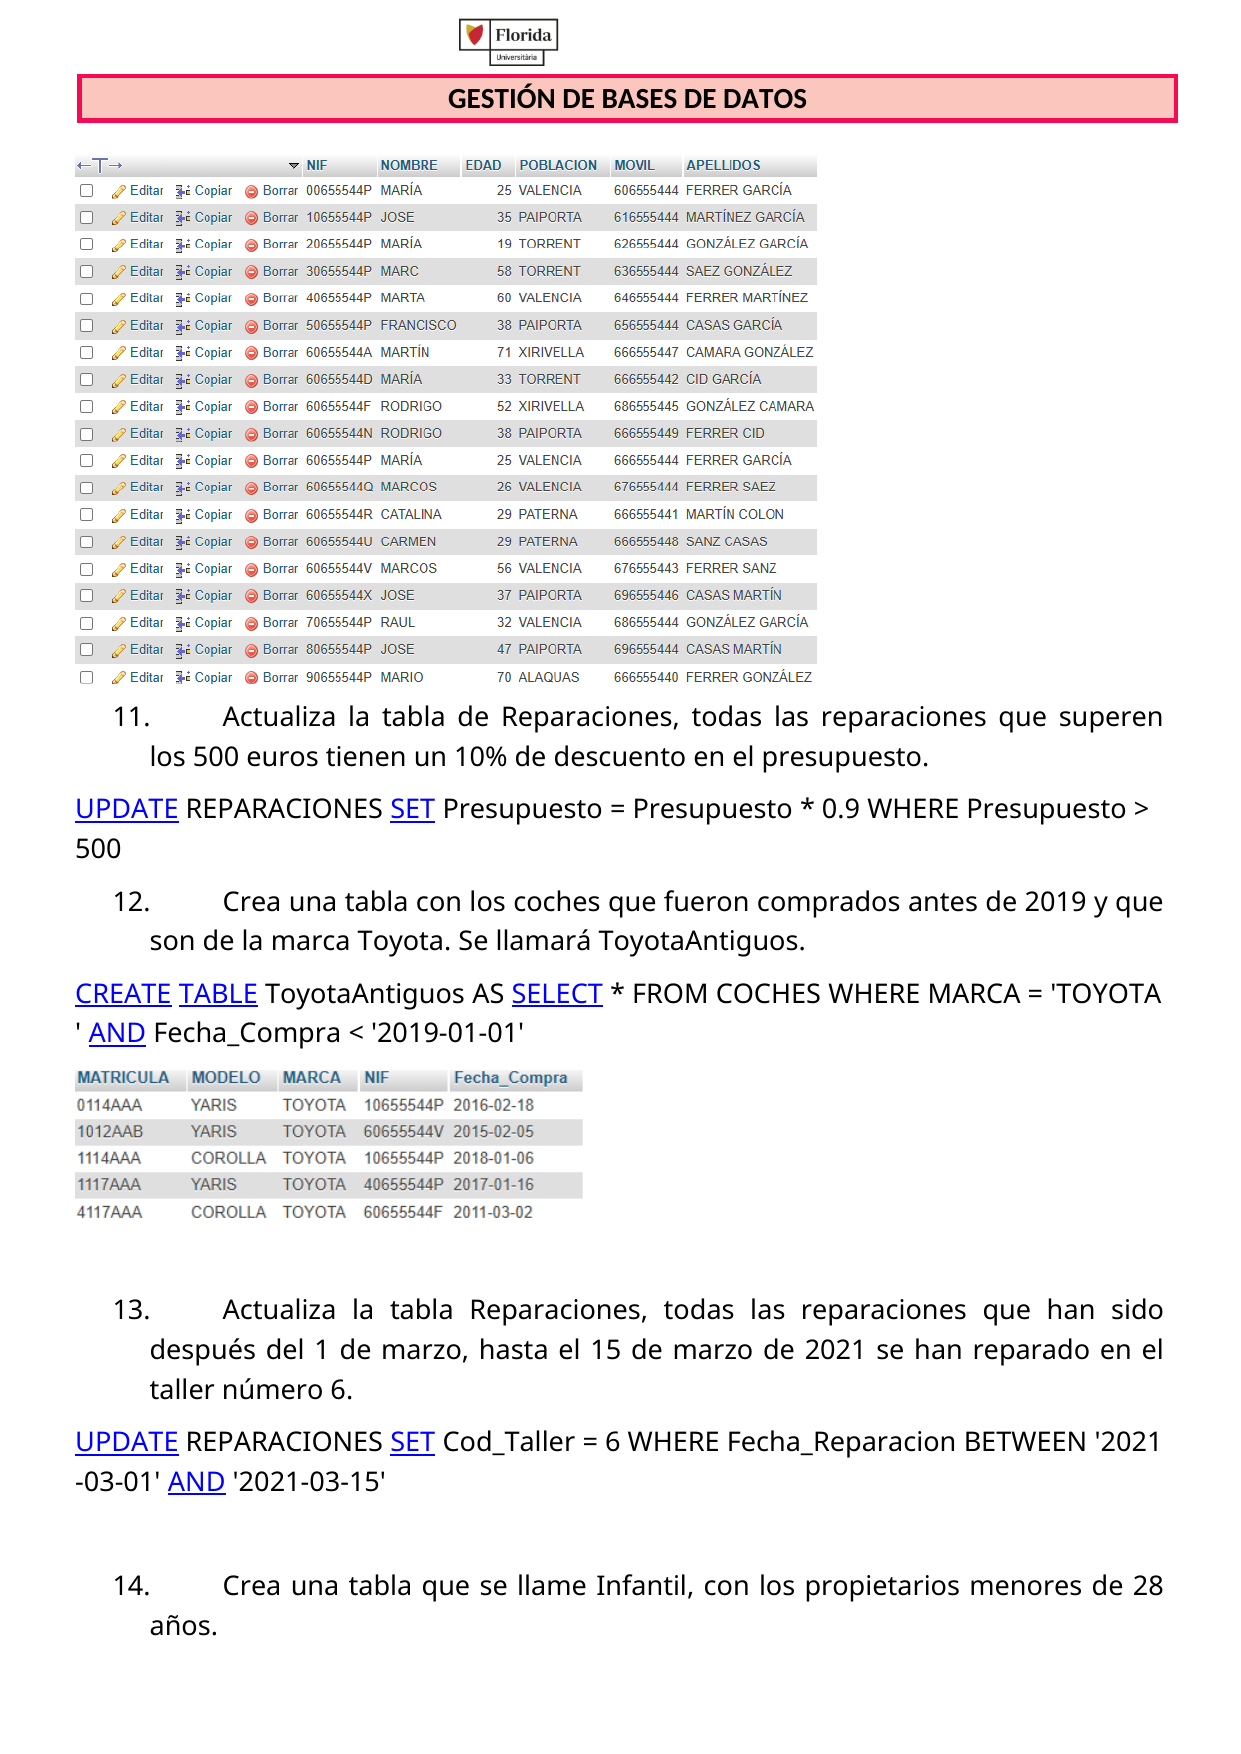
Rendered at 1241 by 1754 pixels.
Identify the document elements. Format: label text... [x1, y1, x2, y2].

list Actualiza la tabla Reparaciones, todas las reparaciones que han sido después del 1 de marzo, hasta el 15 de marzo de 2021 se han reparado en el taller número 6. [112, 1291, 1165, 1407]
text CREATE TABLE ToyotaAntiguos AS SELECT * FROM COCHES WHERE MARCA = 'TOYOTA' AND Fecha_Compra < '2019-01-01' [75, 974, 1165, 1051]
list Actualiza la tabla de Reparaciones, todas las reparaciones que superen los 500 euros tienen un 10% de descuento en el presupuesto. [112, 698, 1165, 774]
picture [75, 151, 818, 684]
text UPDATE REPARACIONES SET Presupuesto = Presupuesto * 0.9 WHERE Presupuesto > 500 [75, 790, 1165, 867]
list Crea una tabla que se llame Infantil, con los propietarios menores de 28 años. [112, 1567, 1165, 1643]
picture [75, 1070, 583, 1224]
text UPDATE REPARACIONES SET Cod_Taller = 6 WHERE Fecha_Reparacion BETWEEN '2021-03-01' AND '2021-03-15' [75, 1422, 1165, 1499]
list Crea una tabla con los coches que fueron comprados antes de 2019 y que son de la marca Toyota. Se llamará ToyotaAntiguos. [112, 882, 1165, 959]
picture [455, 16, 562, 69]
